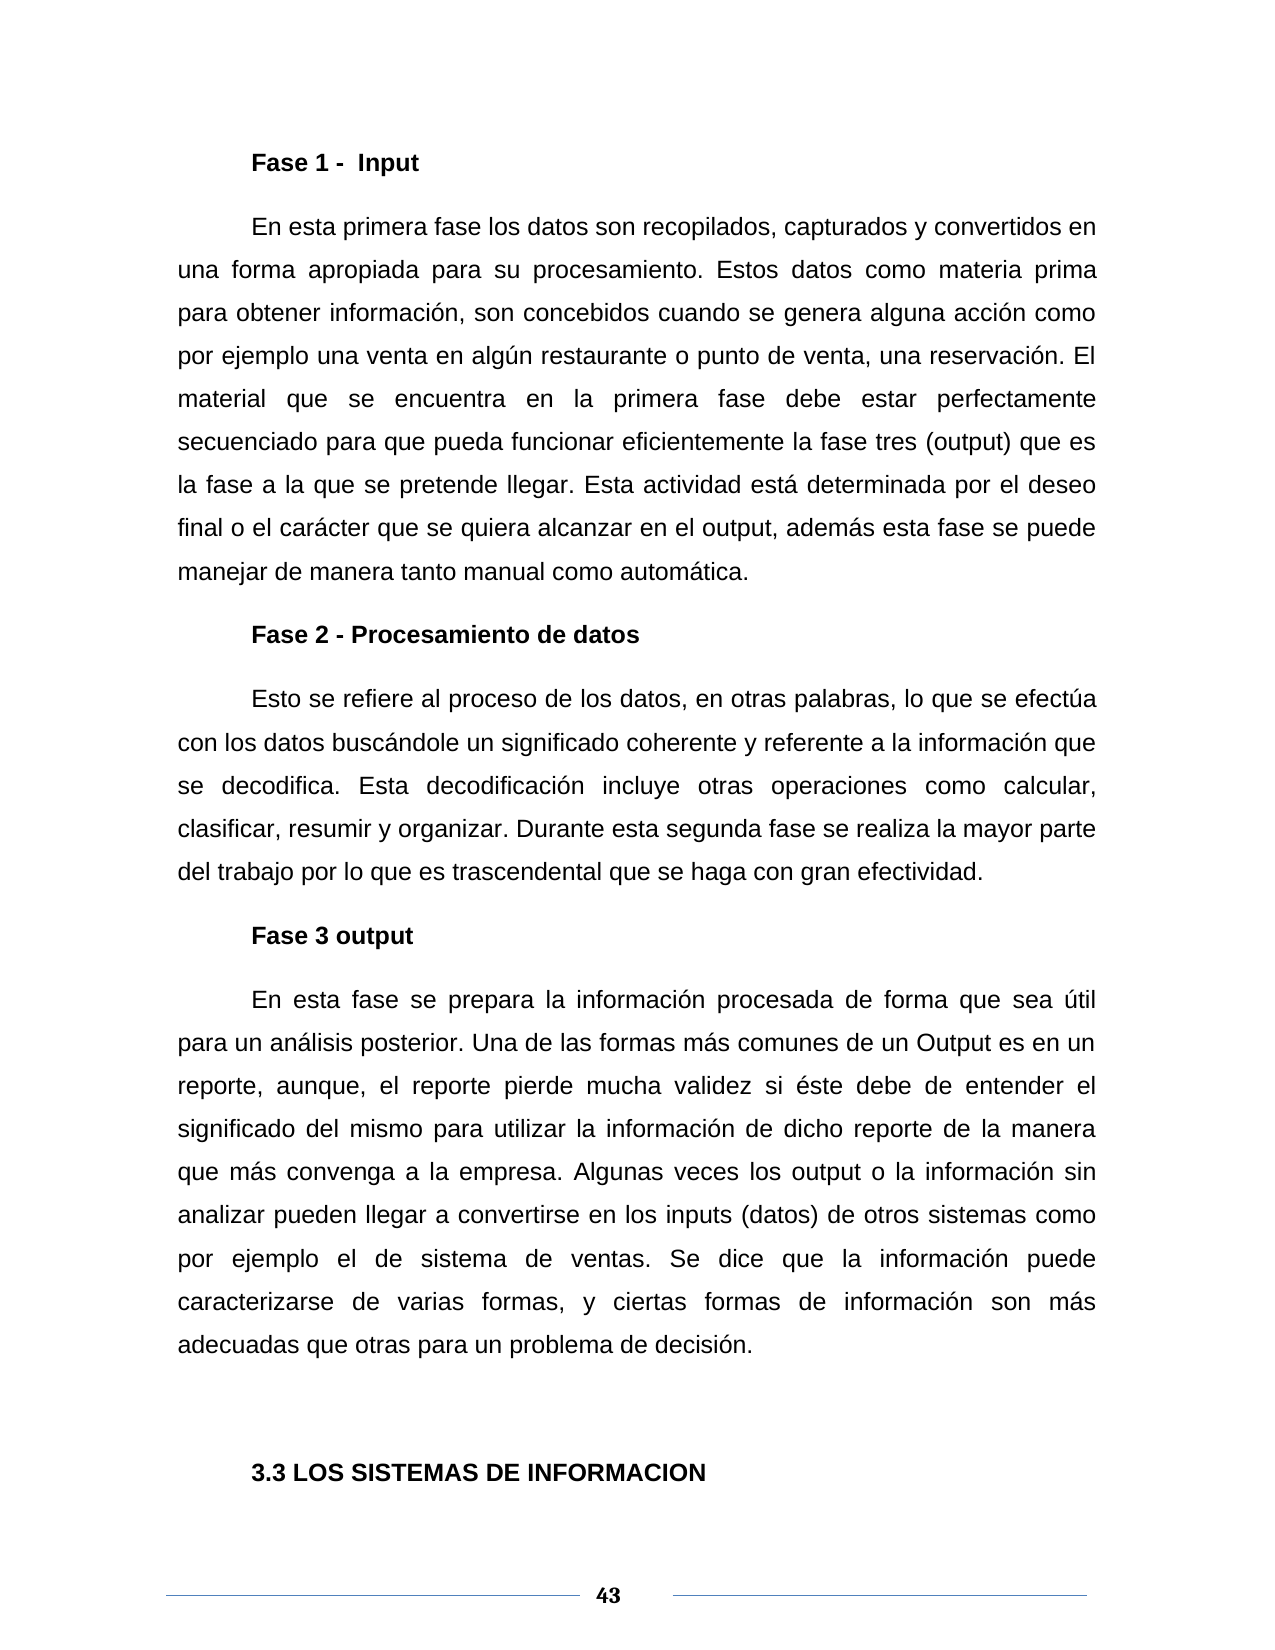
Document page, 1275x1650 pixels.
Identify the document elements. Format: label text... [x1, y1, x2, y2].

text Fase 3 output [177, 921, 1098, 950]
text Esto se refiere al proceso de los datos, en otras palabras, lo que se efectúa con los datos buscándole un significado coherente y referente a la información que se decodifica. Esta decodificación incluye otras operaciones como calcular, clasificar, resumir y organizar. Durante esta segunda fase se realiza la mayor parte del trabajo por lo que es trascendental que se haga con gran efectividad. [177, 684, 1098, 886]
text En esta fase se prepara la información procesada de forma que sea útil para un análisis posterior. Una de las formas más comunes de un Output es en un reporte, aunque, el reporte pierde mucha validez si éste debe de entender el significado del mismo para utilizar la información de dicho reporte de la manera que más convenga a la empresa. Algunas veces los output o la información sin analizar pueden llegar a convertirse en los inputs (datos) de otros sistemas como por ejemplo el de sistema de ventas. Se dice que la información puede caracterizarse de varias formas, y ciertas formas de información son más adecuadas que otras para un problema de decisión. [177, 985, 1098, 1359]
text En esta primera fase los datos son recopilados, capturados y convertidos en una forma apropiada para su procesamiento. Estos datos como materia prima para obtener información, son concebidos cuando se genera alguna acción como por ejemplo una venta en algún restaurante o punto de venta, una reservación. El material que se encuentra en la primera fase debe estar perfectamente secuenciado para que pueda funcionar eficientemente la fase tres (output) que es la fase a la que se pretende llegar. Esta actividad está determinada por el deseo final o el carácter que se quiera alcanzar en el output, además esta fase se puede manejar de manera tanto manual como automática. [177, 212, 1098, 585]
text Fase 2 - Procesamiento de datos [177, 621, 1098, 649]
text 3.3 LOS SISTEMAS DE INFORMACION [177, 1458, 1098, 1487]
text Fase 1 - Input [177, 148, 1098, 176]
